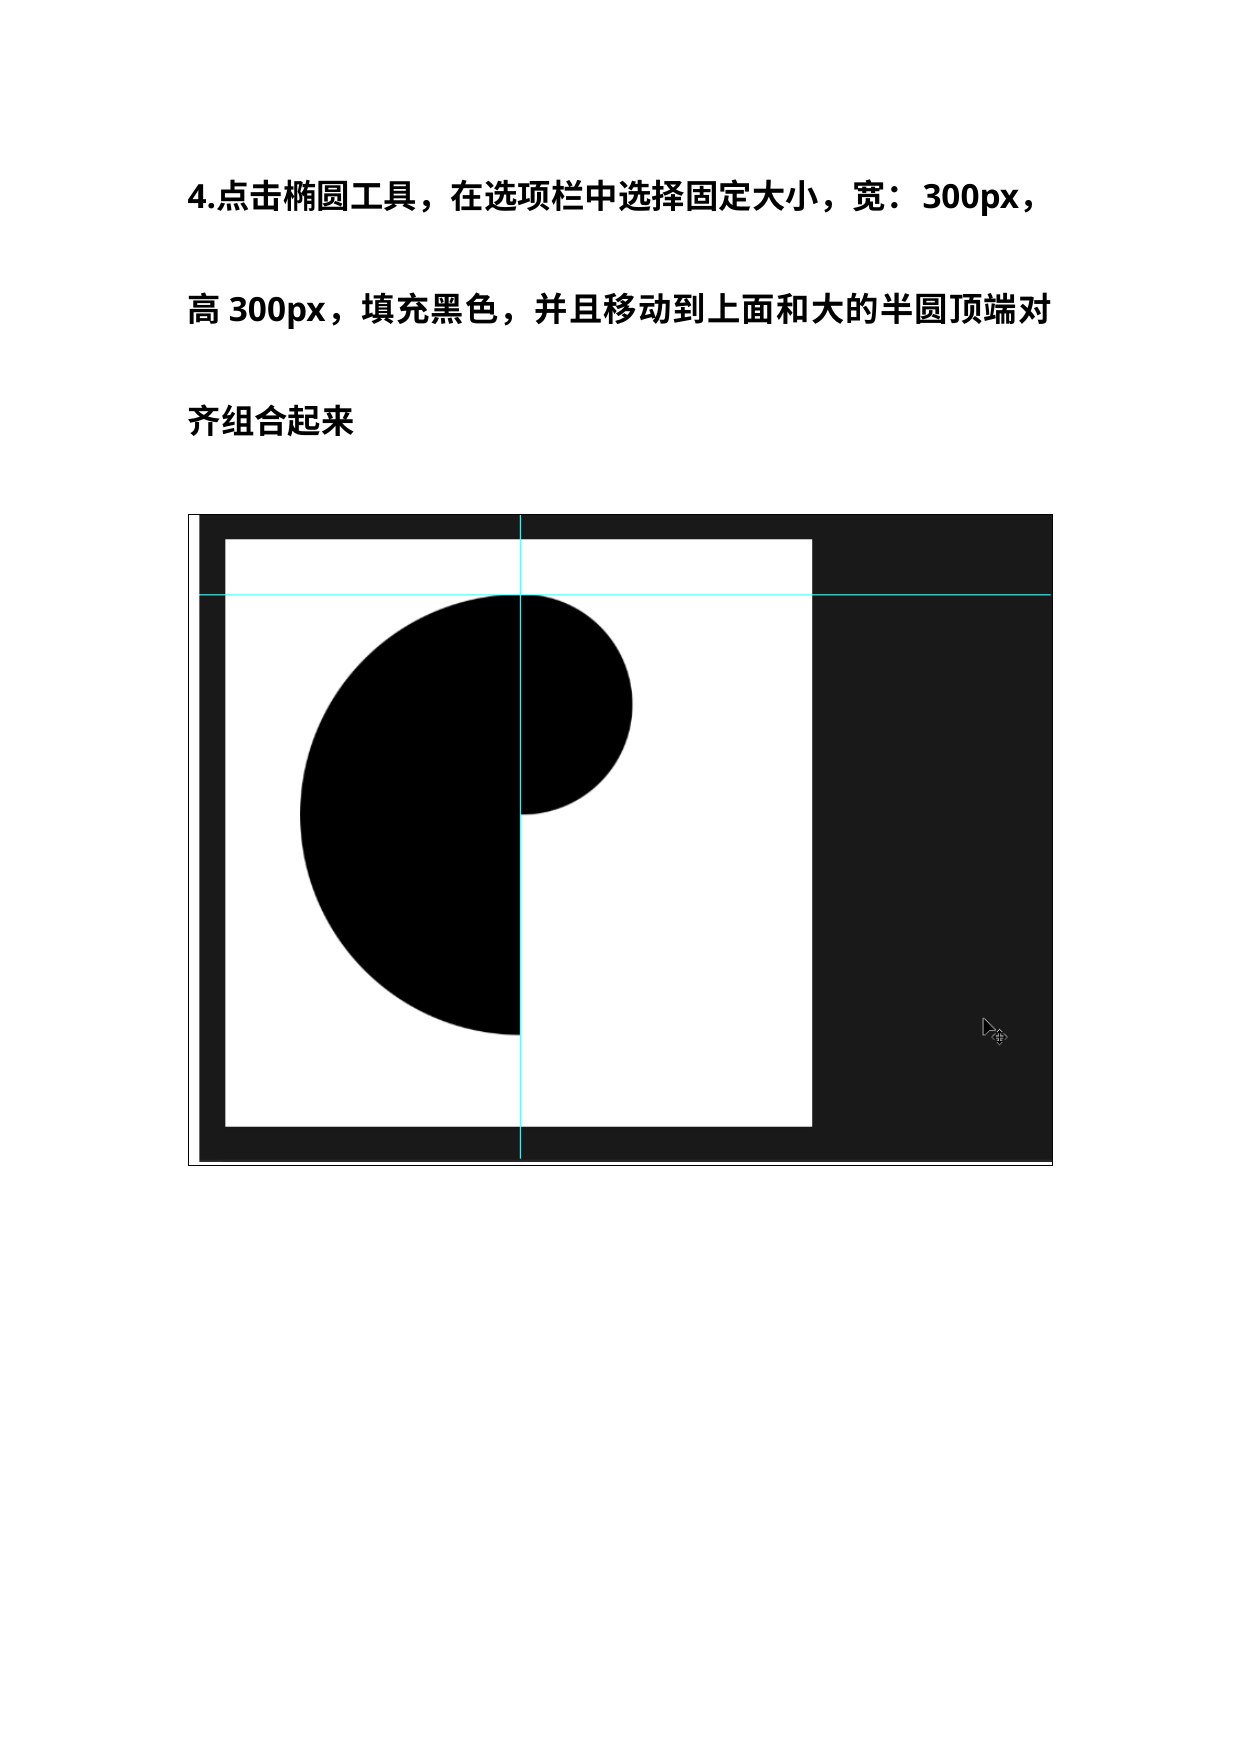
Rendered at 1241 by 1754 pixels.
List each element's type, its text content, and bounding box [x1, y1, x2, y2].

table_header [189, 515, 1052, 1165]
subtitle 4.点击椭圆工具，在选项栏中选择固定大小，宽：300px，高300px，填充黑色，并且移动到上面和大的半圆顶端对齐组合起来 [187, 162, 1053, 452]
picture [199, 515, 1053, 1162]
